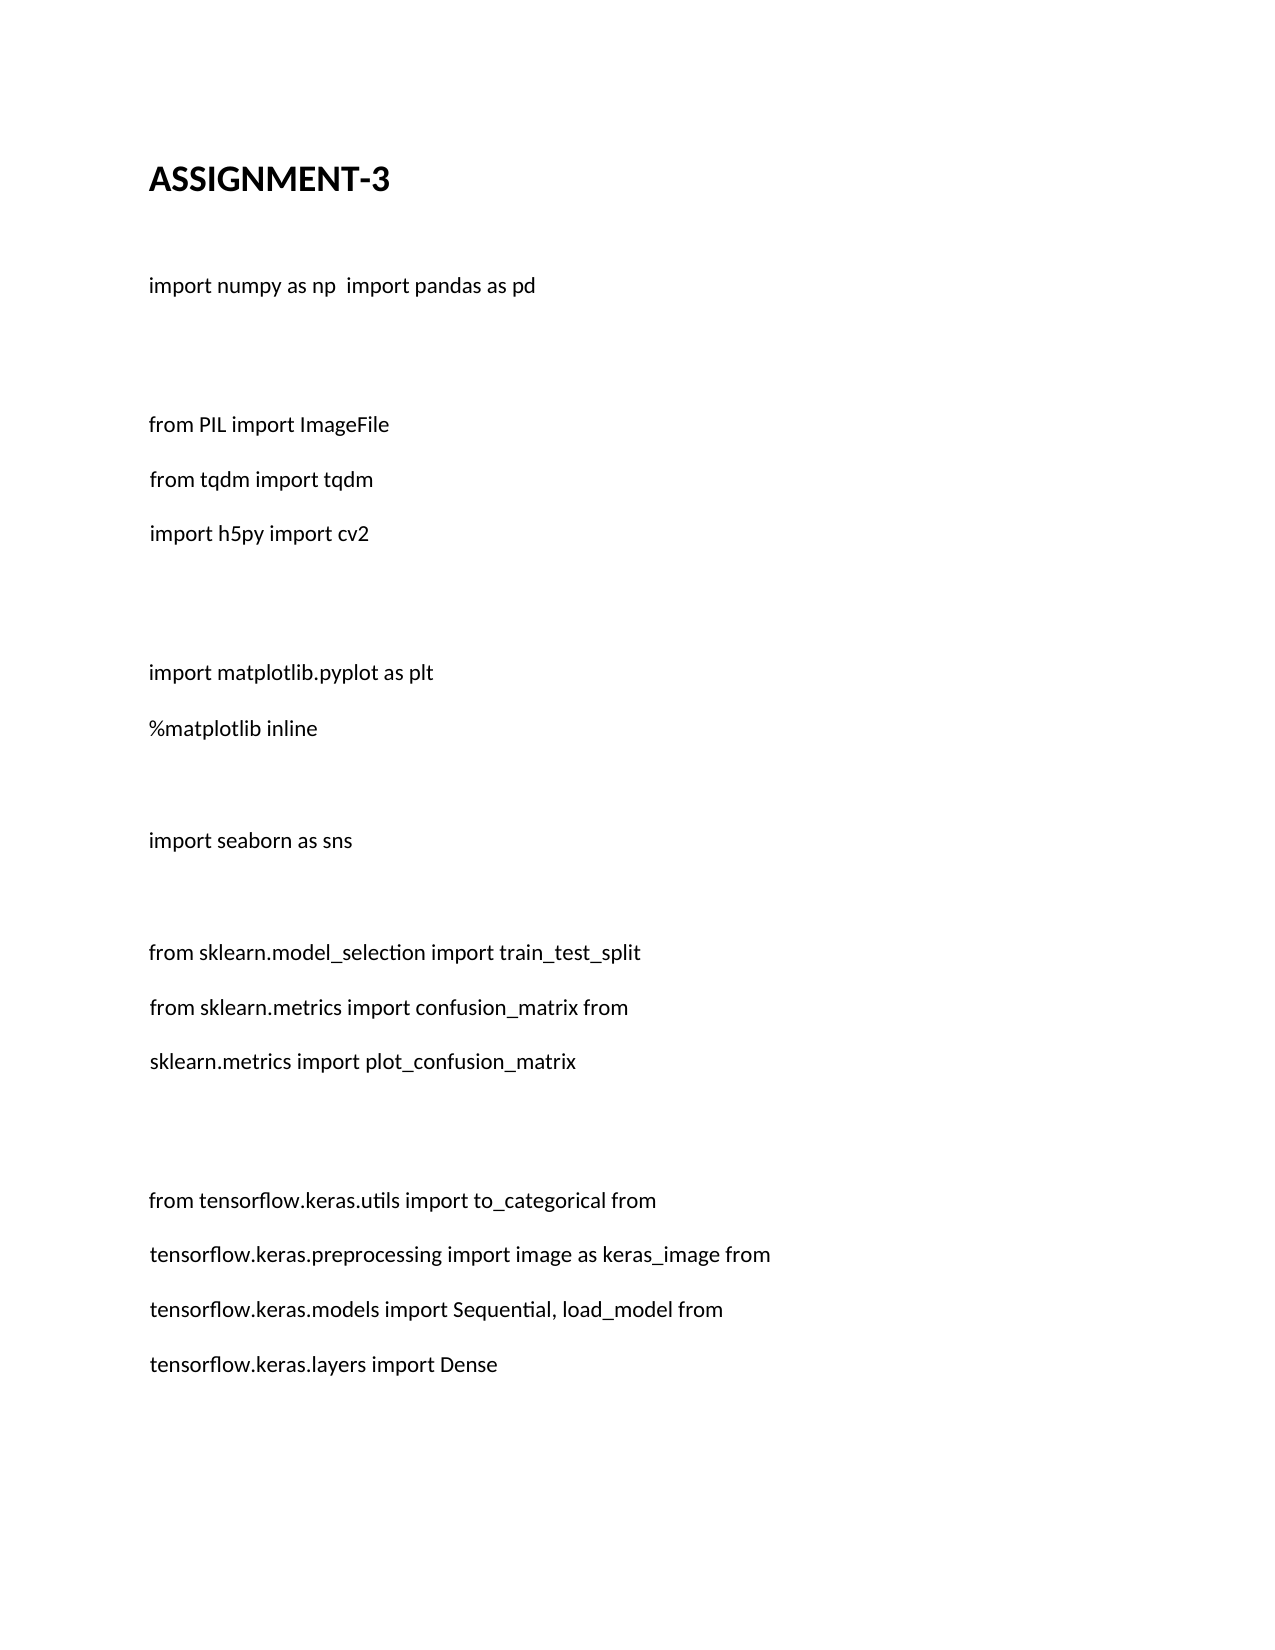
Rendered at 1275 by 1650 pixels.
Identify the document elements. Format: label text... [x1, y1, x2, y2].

text from sklearn.model_selection import train_test_split from sklearn.metrics import confusion_matrix from sklearn.metrics import plot_confusion_matrix [148, 938, 648, 1075]
text import matplotlib.pyplot as plt [148, 658, 1115, 686]
text import seaborn as sns [148, 826, 1115, 854]
text from tensorflow.keras.utils import to_categorical from tensorflow.keras.preprocessing import image as keras_image from tensorflow.keras.models import Sequential, load_model from tensorflow.keras.layers import Dense [148, 1186, 777, 1378]
text from PIL import ImageFile from tqdm import tqdm import h5py import cv2 [148, 410, 396, 548]
text import numpy as np import pandas as pd [148, 272, 1115, 300]
text ASSIGNMENT-3 [148, 154, 1115, 200]
text %matplotlib inline [148, 714, 1115, 742]
